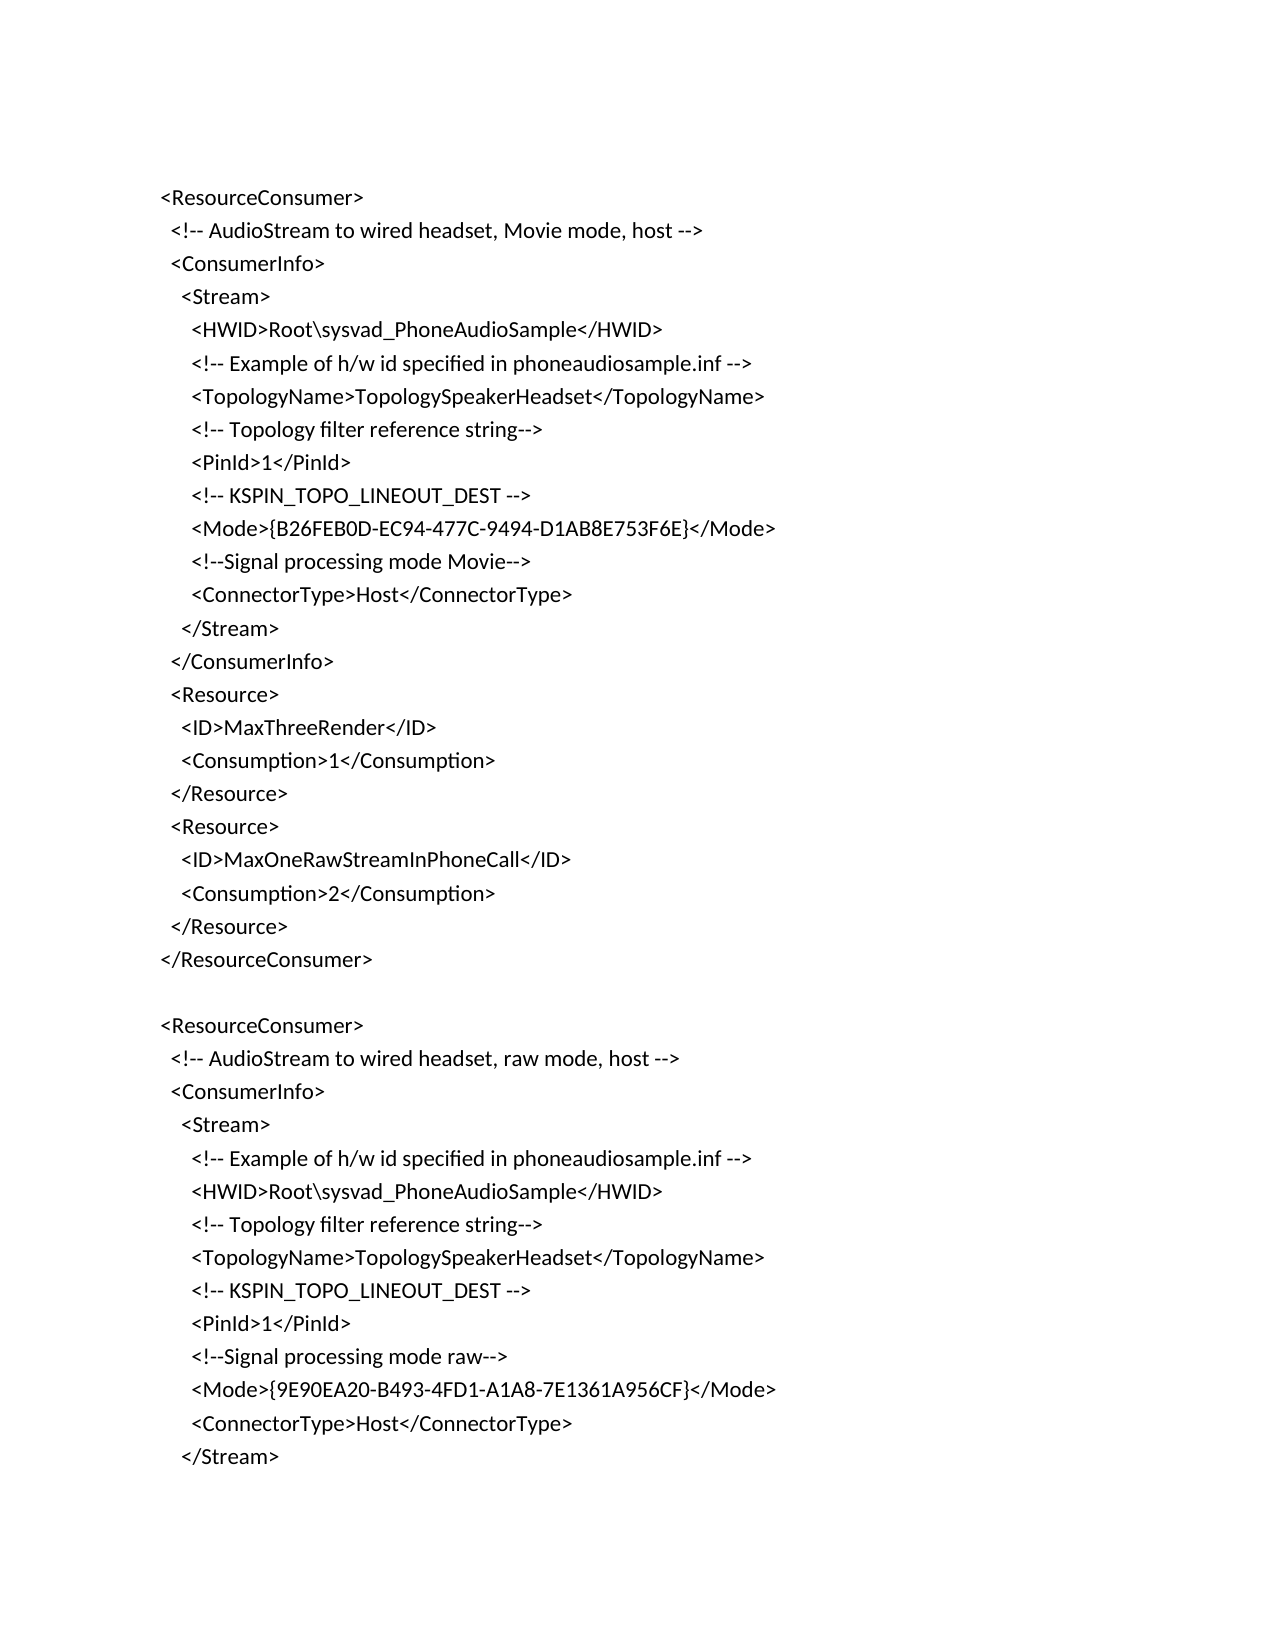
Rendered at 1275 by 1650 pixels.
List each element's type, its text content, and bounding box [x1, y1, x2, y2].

text <PinId>1</PinId> [150, 448, 1125, 476]
text </Stream> [150, 1442, 1125, 1470]
text <Stream> [150, 282, 1125, 311]
text <!-- AudioStream to wired headset, raw mode, host --> [150, 1044, 1125, 1072]
text <PinId>1</PinId> [150, 1309, 1125, 1337]
text <Resource> [150, 680, 1125, 708]
text <HWID>Root\sysvad_PhoneAudioSample</HWID> [150, 316, 1125, 344]
text <ID>MaxOneRawStreamInPhoneCall</ID> [150, 846, 1125, 874]
text <ResourceConsumer> [150, 1011, 1125, 1039]
text <!-- KSPIN_TOPO_LINEOUT_DEST --> [150, 481, 1125, 509]
text </Resource> [150, 912, 1125, 940]
text <HWID>Root\sysvad_PhoneAudioSample</HWID> [150, 1177, 1125, 1205]
text <!--Signal processing mode raw--> [150, 1342, 1125, 1371]
text <ConsumerInfo> [150, 249, 1125, 277]
text <ConnectorType>Host</ConnectorType> [150, 581, 1125, 609]
text <Mode>{B26FEB0D-EC94-477C-9494-D1AB8E753F6E}</Mode> [150, 514, 1125, 542]
text <!-- KSPIN_TOPO_LINEOUT_DEST --> [150, 1276, 1125, 1304]
text <TopologyName>TopologySpeakerHeadset</TopologyName> [150, 1243, 1125, 1271]
text </Resource> [150, 779, 1125, 807]
text <Mode>{9E90EA20-B493-4FD1-A1A8-7E1361A956CF}</Mode> [150, 1376, 1125, 1404]
text <Resource> [150, 812, 1125, 841]
text <TopologyName>TopologySpeakerHeadset</TopologyName> [150, 382, 1125, 410]
text <Consumption>2</Consumption> [150, 879, 1125, 907]
text <Stream> [150, 1111, 1125, 1139]
text </ResourceConsumer> [150, 945, 1125, 973]
text <!-- AudioStream to wired headset, Movie mode, host --> [150, 216, 1125, 244]
text <ConsumerInfo> [150, 1077, 1125, 1106]
text <ResourceConsumer> [150, 183, 1125, 211]
text <!-- Topology filter reference string--> [150, 415, 1125, 443]
text <ID>MaxThreeRender</ID> [150, 713, 1125, 741]
text </ConsumerInfo> [150, 647, 1125, 675]
text <!-- Example of h/w id specified in phoneaudiosample.inf --> [150, 349, 1125, 377]
text <ConnectorType>Host</ConnectorType> [150, 1409, 1125, 1437]
text </Stream> [150, 614, 1125, 642]
text <!-- Topology filter reference string--> [150, 1210, 1125, 1238]
text <Consumption>1</Consumption> [150, 746, 1125, 774]
text <!-- Example of h/w id specified in phoneaudiosample.inf --> [150, 1144, 1125, 1172]
text <!--Signal processing mode Movie--> [150, 547, 1125, 576]
